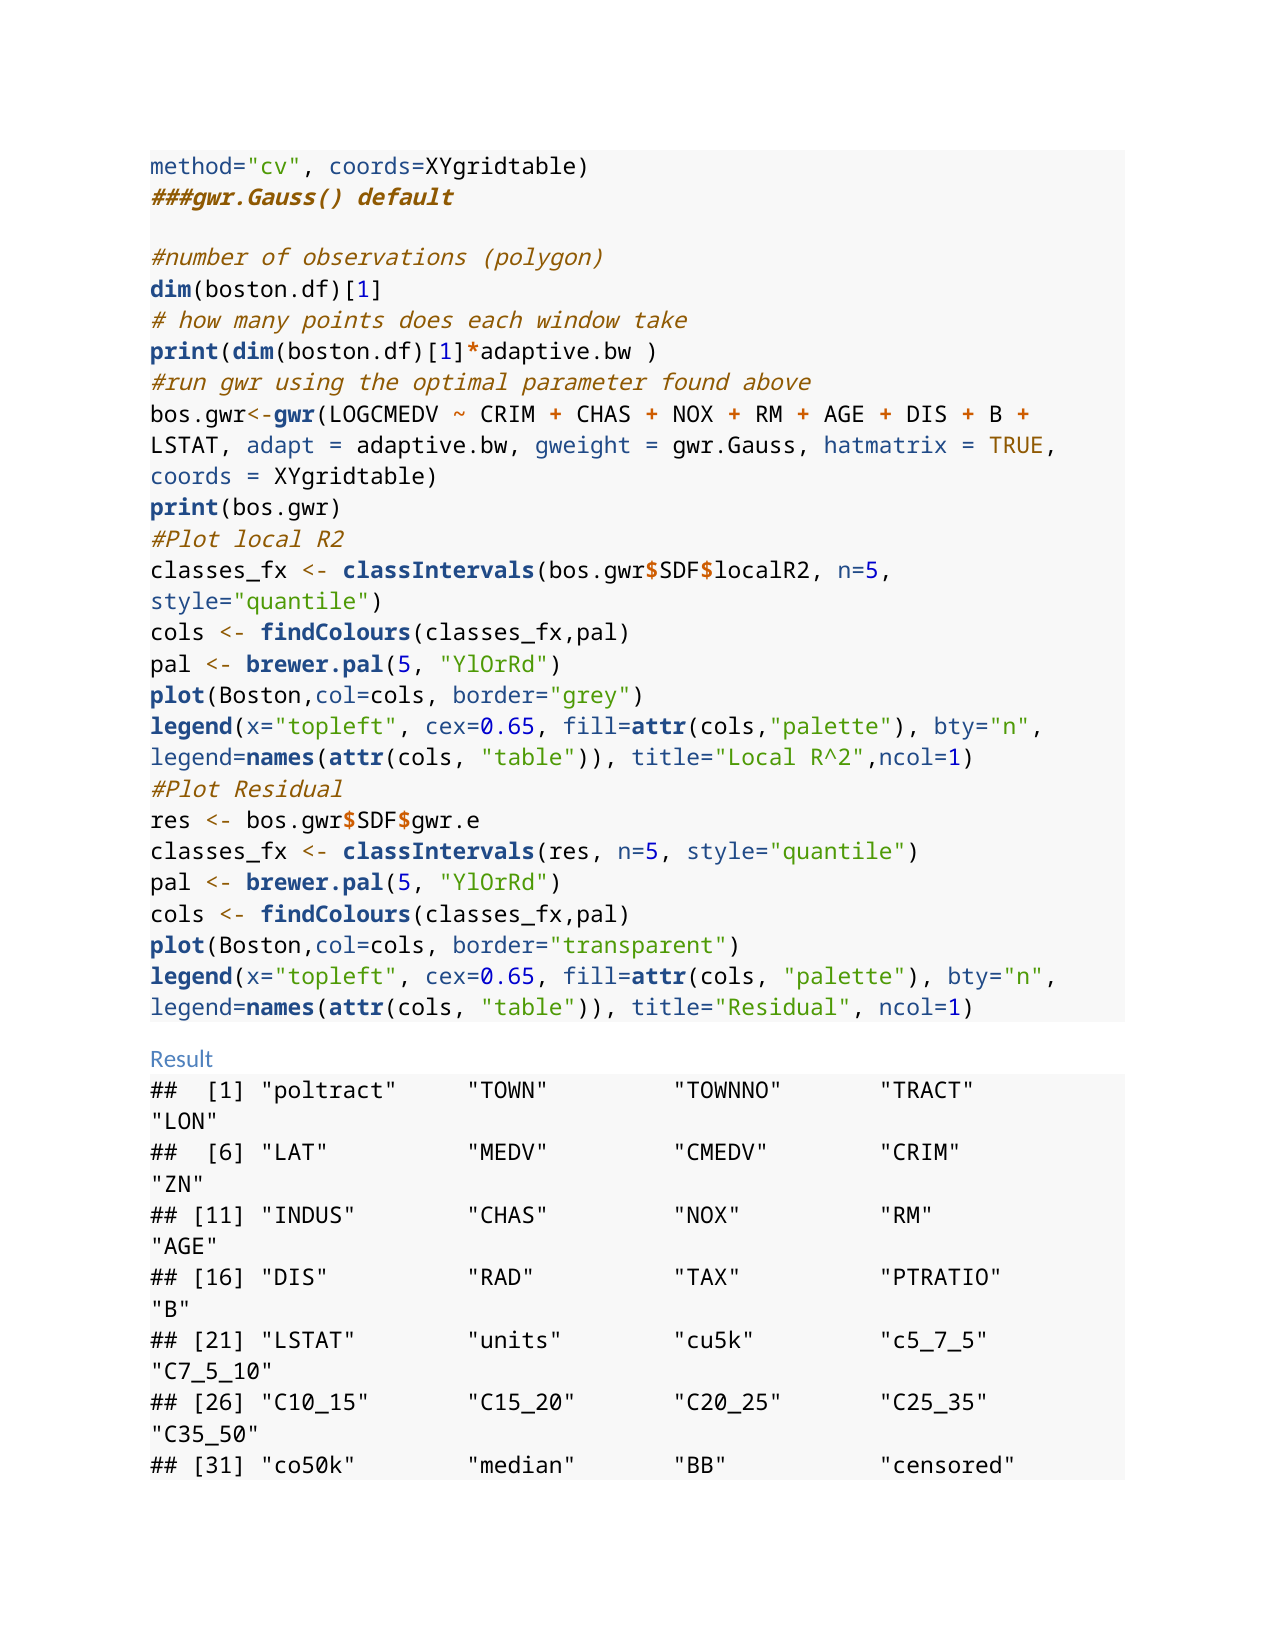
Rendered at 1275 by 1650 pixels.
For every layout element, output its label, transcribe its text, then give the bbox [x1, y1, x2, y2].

subtitle Result [150, 1043, 1125, 1074]
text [150, 1074, 1125, 1480]
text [150, 150, 1125, 1022]
